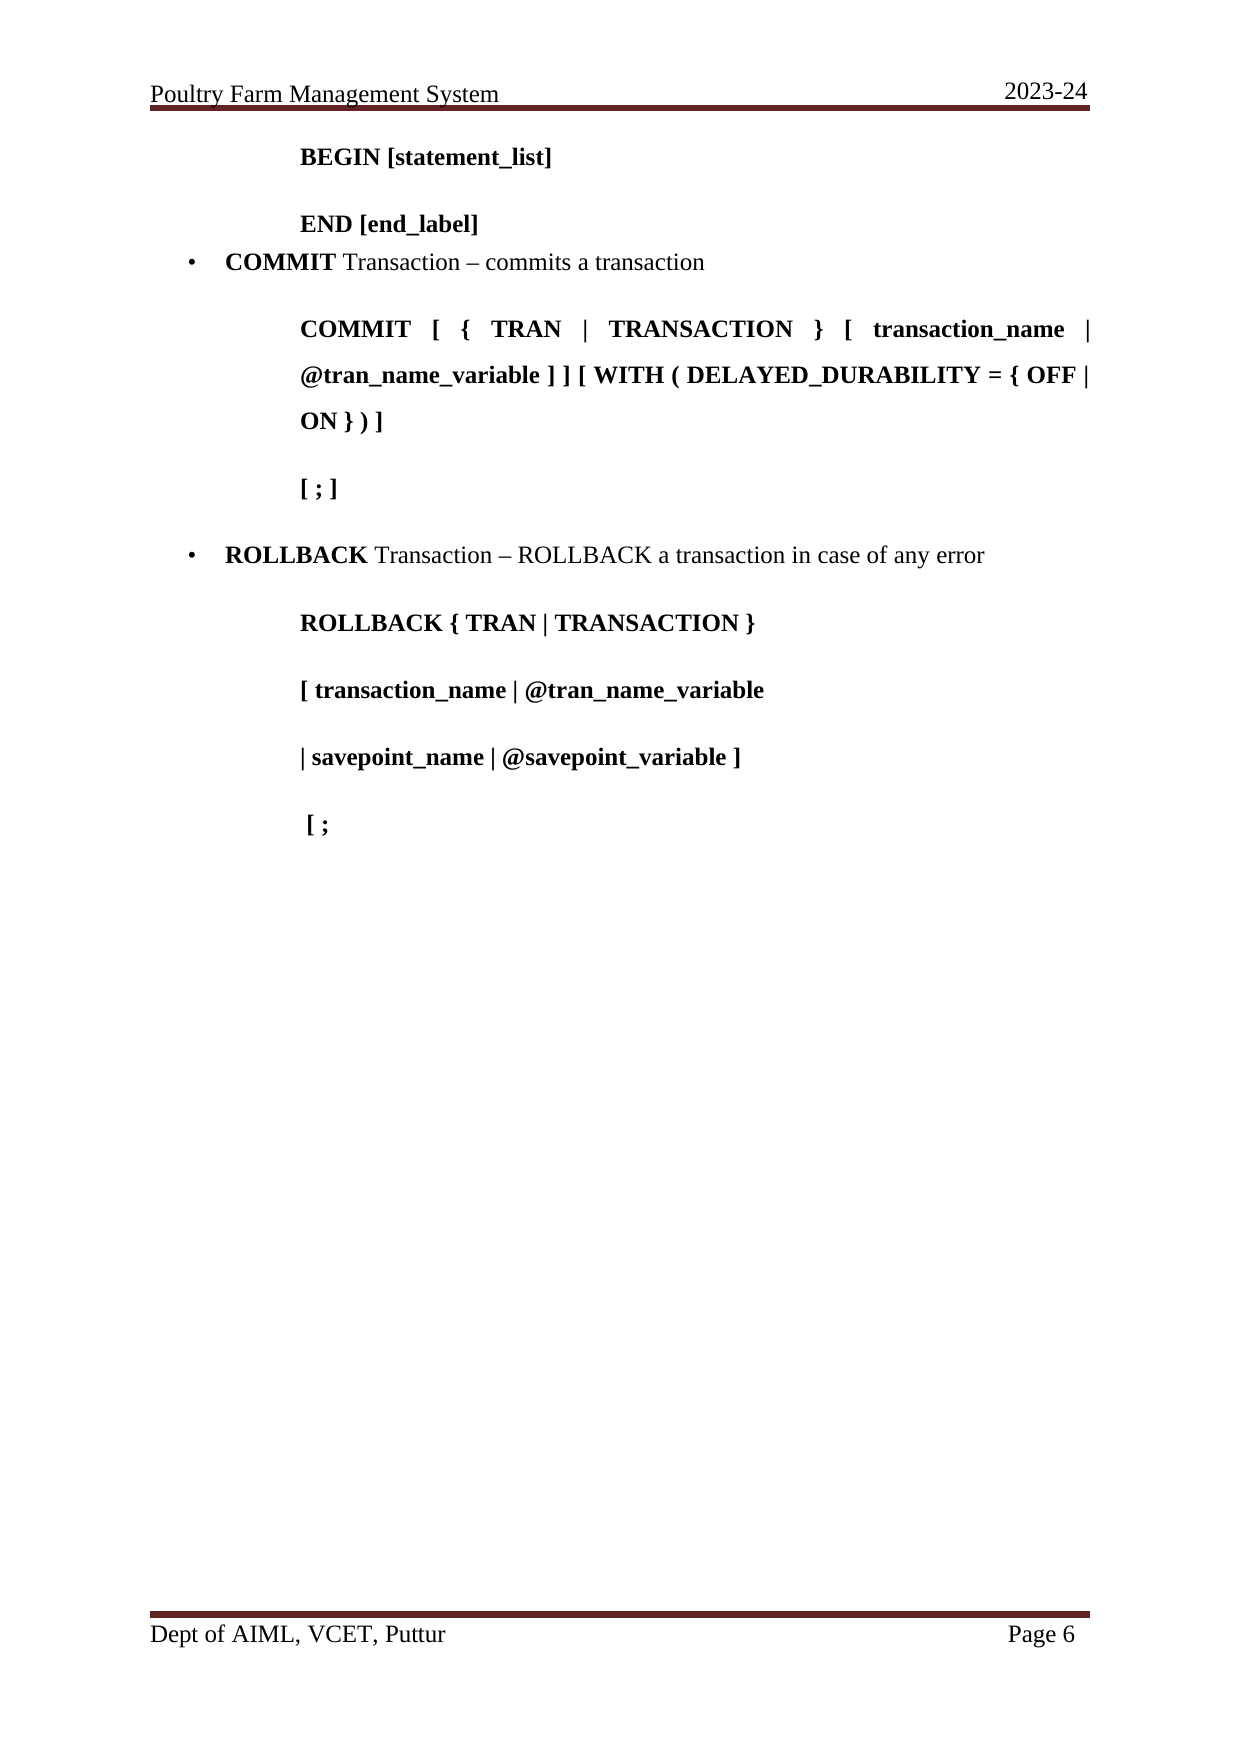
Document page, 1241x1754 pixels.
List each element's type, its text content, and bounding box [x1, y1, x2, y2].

subtitle COMMIT [ { TRAN | TRANSACTION } [ transaction_name | @tran_name_variable ] ] [ WITH ( DELAYED_DURABILITY = { OFF | ON } ) ] [300, 314, 1091, 435]
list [187, 142, 646, 171]
subtitle END [end_label] [300, 209, 1111, 238]
subtitle ROLLBACK { TRAN | TRANSACTION } [300, 608, 1111, 636]
list ROLLBACK Transaction – ROLLBACK a transaction in case of any error [187, 540, 1111, 569]
list COMMIT Transaction – commits a transaction [187, 247, 1111, 276]
text [ ; ] [300, 473, 1111, 502]
text | savepoint_name | @savepoint_variable ] [ ; [300, 742, 744, 838]
text [ transaction_name | @tran_name_variable [300, 675, 1111, 703]
